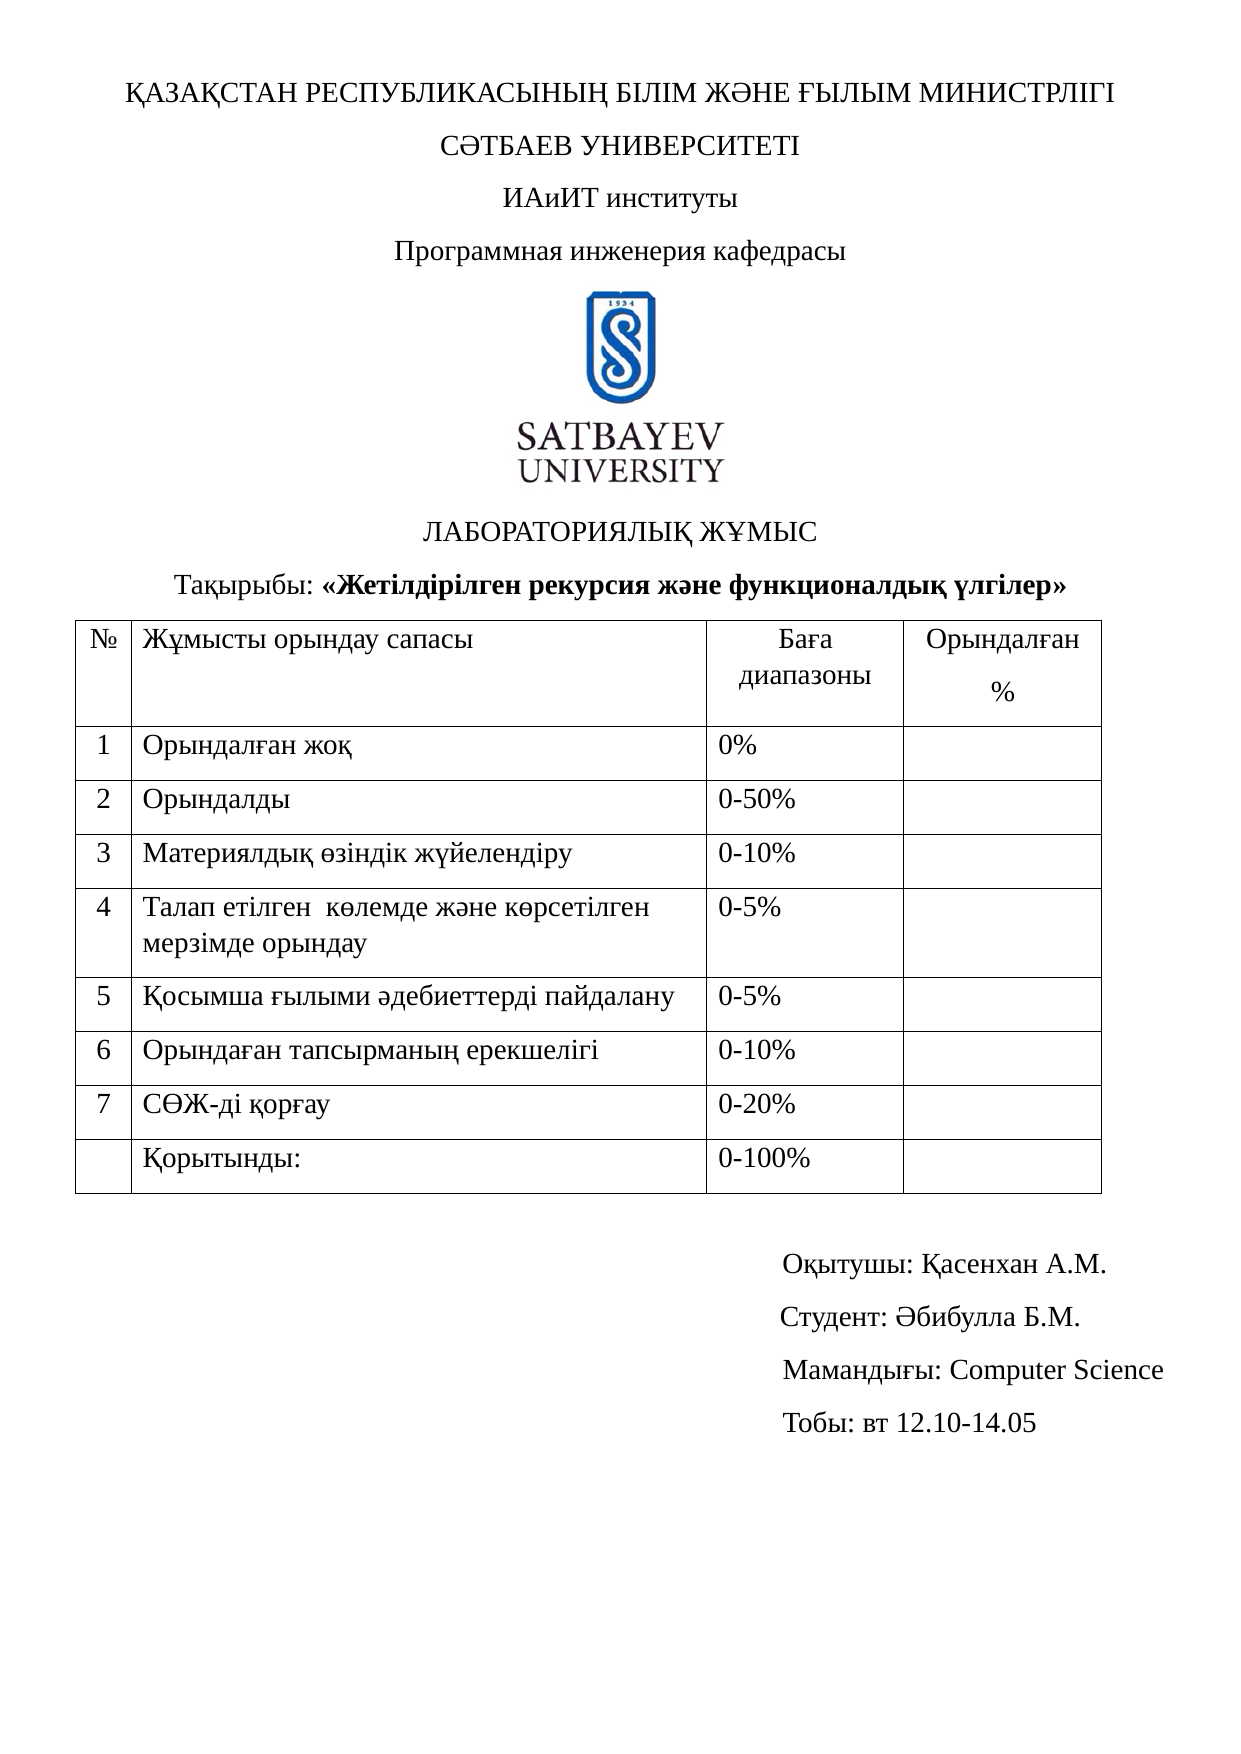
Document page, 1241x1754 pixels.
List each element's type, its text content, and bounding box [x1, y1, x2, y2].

table_cell 1 [76, 727, 131, 780]
table_cell 2 [76, 781, 131, 834]
table_cell Орындалған жоқ [132, 727, 706, 780]
table_cell 0-50% [707, 781, 903, 834]
table_cell 4 [76, 889, 131, 977]
table_header Баға диапазоны [707, 621, 903, 726]
table_cell [904, 835, 1101, 888]
table_header Орындалған % [904, 621, 1101, 726]
table_cell 3 [76, 835, 131, 888]
table_header № [76, 621, 131, 726]
table_cell СӨЖ-ді қорғау [132, 1086, 706, 1139]
table_cell 0-100% [707, 1140, 903, 1193]
table_cell 0-5% [707, 889, 903, 977]
table_cell Қорытынды: [132, 1140, 706, 1193]
table_cell 6 [76, 1032, 131, 1085]
text ЛАБОРАТОРИЯЛЫҚ ЖҰМЫС [75, 514, 1165, 548]
table_cell 0-5% [707, 978, 903, 1031]
table_cell Материялдық өзіндік жүйелендіру [132, 835, 706, 888]
text ИАиИТ институты [75, 181, 1165, 214]
table_cell [904, 1032, 1101, 1085]
table_cell 0-20% [707, 1086, 903, 1139]
table_cell 0-10% [707, 835, 903, 888]
table_cell 7 [76, 1086, 131, 1139]
table_cell [904, 781, 1101, 834]
table_cell Қосымша ғылыми әдебиеттерді пайдалану [132, 978, 706, 1031]
table_cell [904, 1140, 1101, 1193]
text Тақырыбы: «Жетілдірілген рекурсия және функционалдық үлгілер» [75, 567, 1165, 601]
table_cell [904, 1086, 1101, 1139]
table_cell [904, 727, 1101, 780]
table_header Жұмысты орындау сапасы [132, 621, 706, 726]
table_cell Орындалды [132, 781, 706, 834]
table_cell 5 [76, 978, 131, 1031]
picture [482, 286, 758, 496]
text Мамандығы: Computer Science [75, 1352, 1165, 1386]
text Оқытушы: Қасенхан А.М. [75, 1247, 1165, 1280]
text Программная инженерия кафедрасы [75, 233, 1165, 267]
text Тобы: вт 12.10-14.05 [75, 1405, 1165, 1438]
table_cell 0% [707, 727, 903, 780]
text СӘТБАЕВ УНИВЕРСИТЕТІ [75, 128, 1165, 161]
text Студент: Әбибулла Б.М. [75, 1299, 1165, 1333]
table_cell [904, 978, 1101, 1031]
table_cell 0-10% [707, 1032, 903, 1085]
text ҚАЗАҚСТАН РЕСПУБЛИКАСЫНЫҢ БІЛІМ ЖӘНЕ ҒЫЛЫМ МИНИСТРЛІГІ [75, 75, 1165, 108]
table_cell Талап етілген көлемде және көрсетілген мерзімде орындау [132, 889, 706, 977]
table_cell [904, 889, 1101, 977]
table_cell [76, 1140, 131, 1193]
table_cell Орындаған тапсырманың ерекшелігі [132, 1032, 706, 1085]
